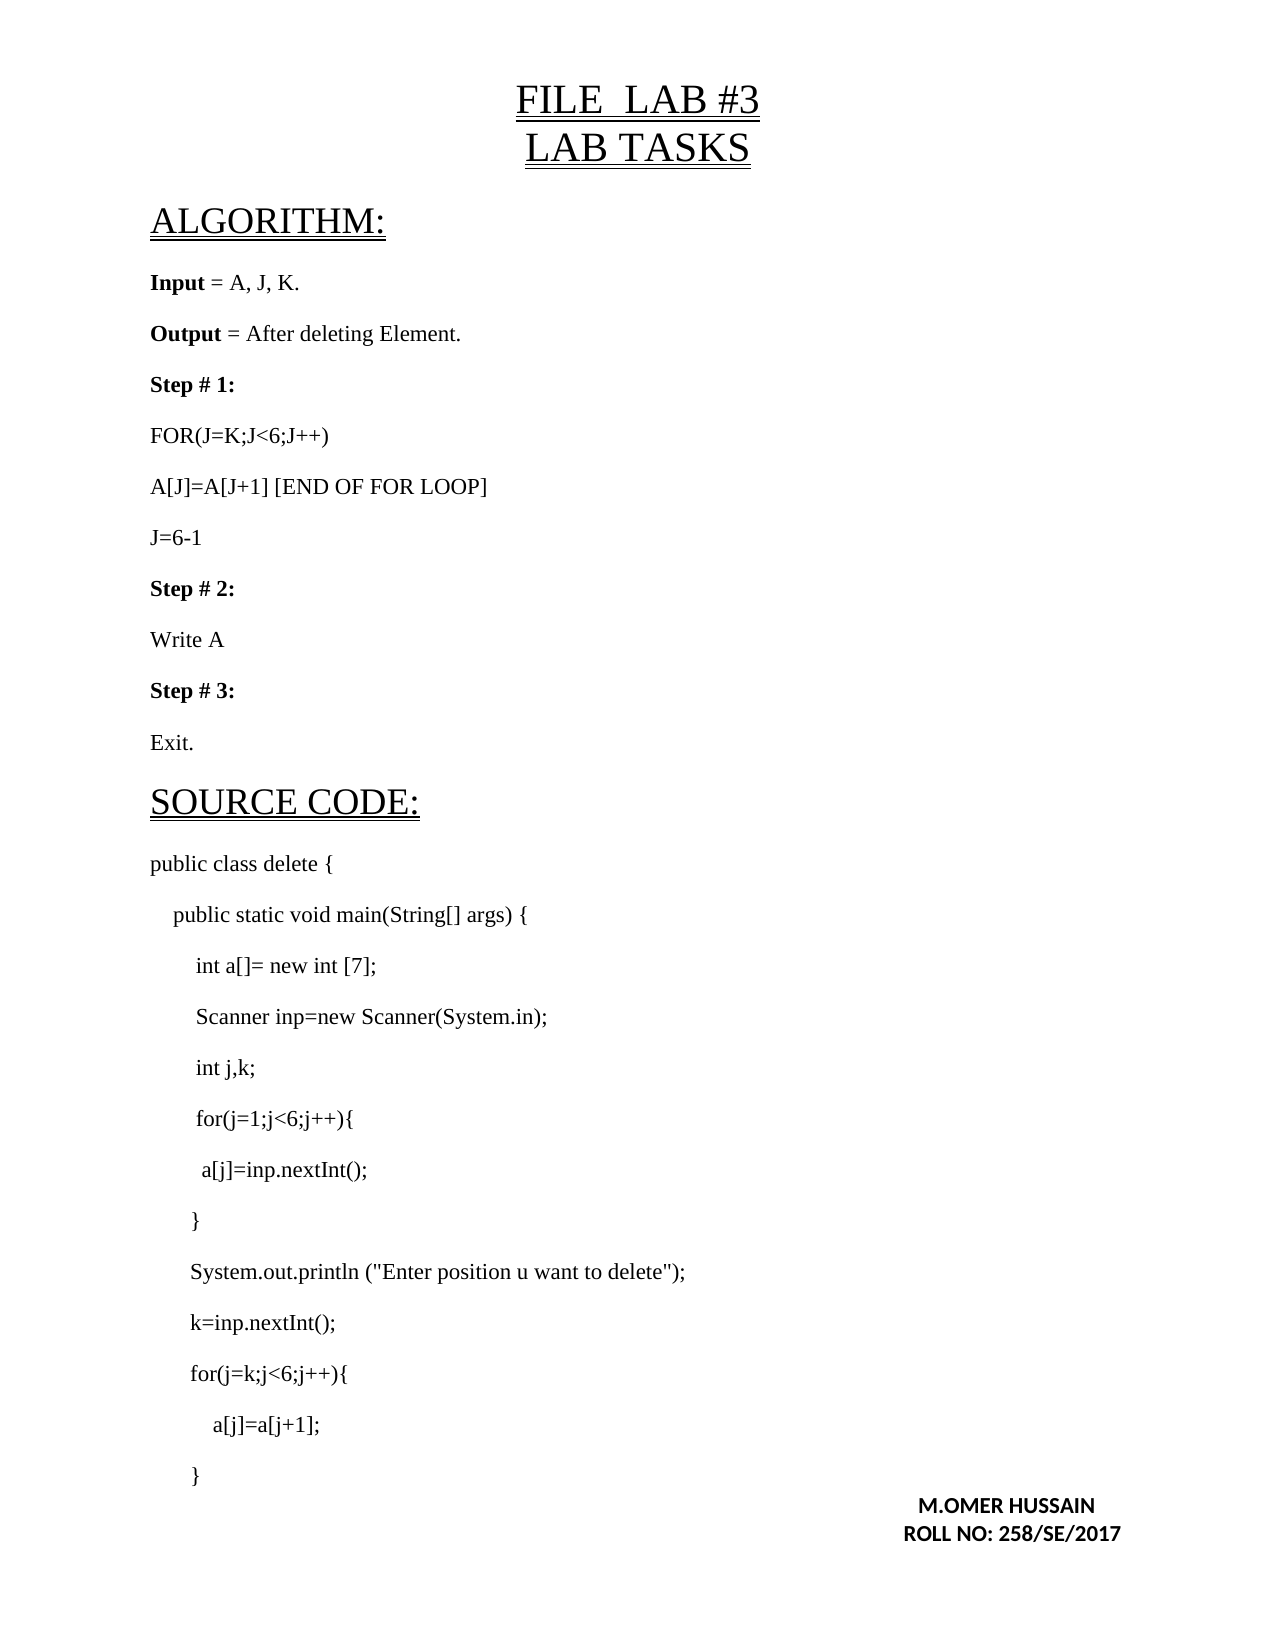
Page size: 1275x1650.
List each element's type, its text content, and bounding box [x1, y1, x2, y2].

text ALGORITHM: [150, 199, 1125, 242]
text for(j=1;j<6;j++){ [150, 1105, 1125, 1132]
text Step # 3: [150, 678, 1125, 704]
text SOURCE CODE: [150, 780, 1125, 823]
text J=6-1 [150, 524, 1125, 551]
text a[j]=inp.nextInt(); [150, 1156, 1125, 1183]
text Step # 2: [150, 576, 1125, 602]
text Write A [150, 627, 1125, 653]
text Scanner inp=new Scanner(System.in); [150, 1003, 1125, 1029]
text FOR(J=K;J<6;J++) [150, 422, 1125, 449]
text Exit. [150, 729, 1125, 755]
text Input = A, J, K. [150, 269, 1125, 296]
text A[J]=A[J+1] [END OF FOR LOOP] [150, 473, 1125, 500]
text public class delete { [150, 850, 1125, 876]
text public static void main(String[] args) { [150, 901, 1125, 927]
text Output = After deleting Element. [150, 320, 1125, 347]
text int a[]= new int [7]; [150, 952, 1125, 978]
text } [150, 1207, 1125, 1234]
text a[j]=a[j+1]; [150, 1412, 1125, 1438]
text for(j=k;j<6;j++){ [150, 1361, 1125, 1387]
text int j,k; [150, 1054, 1125, 1081]
text Step # 1: [150, 371, 1125, 398]
text k=inp.nextInt(); [150, 1309, 1125, 1336]
text System.out.println ("Enter position u want to delete"); [150, 1258, 1125, 1285]
text } [150, 1463, 1125, 1489]
